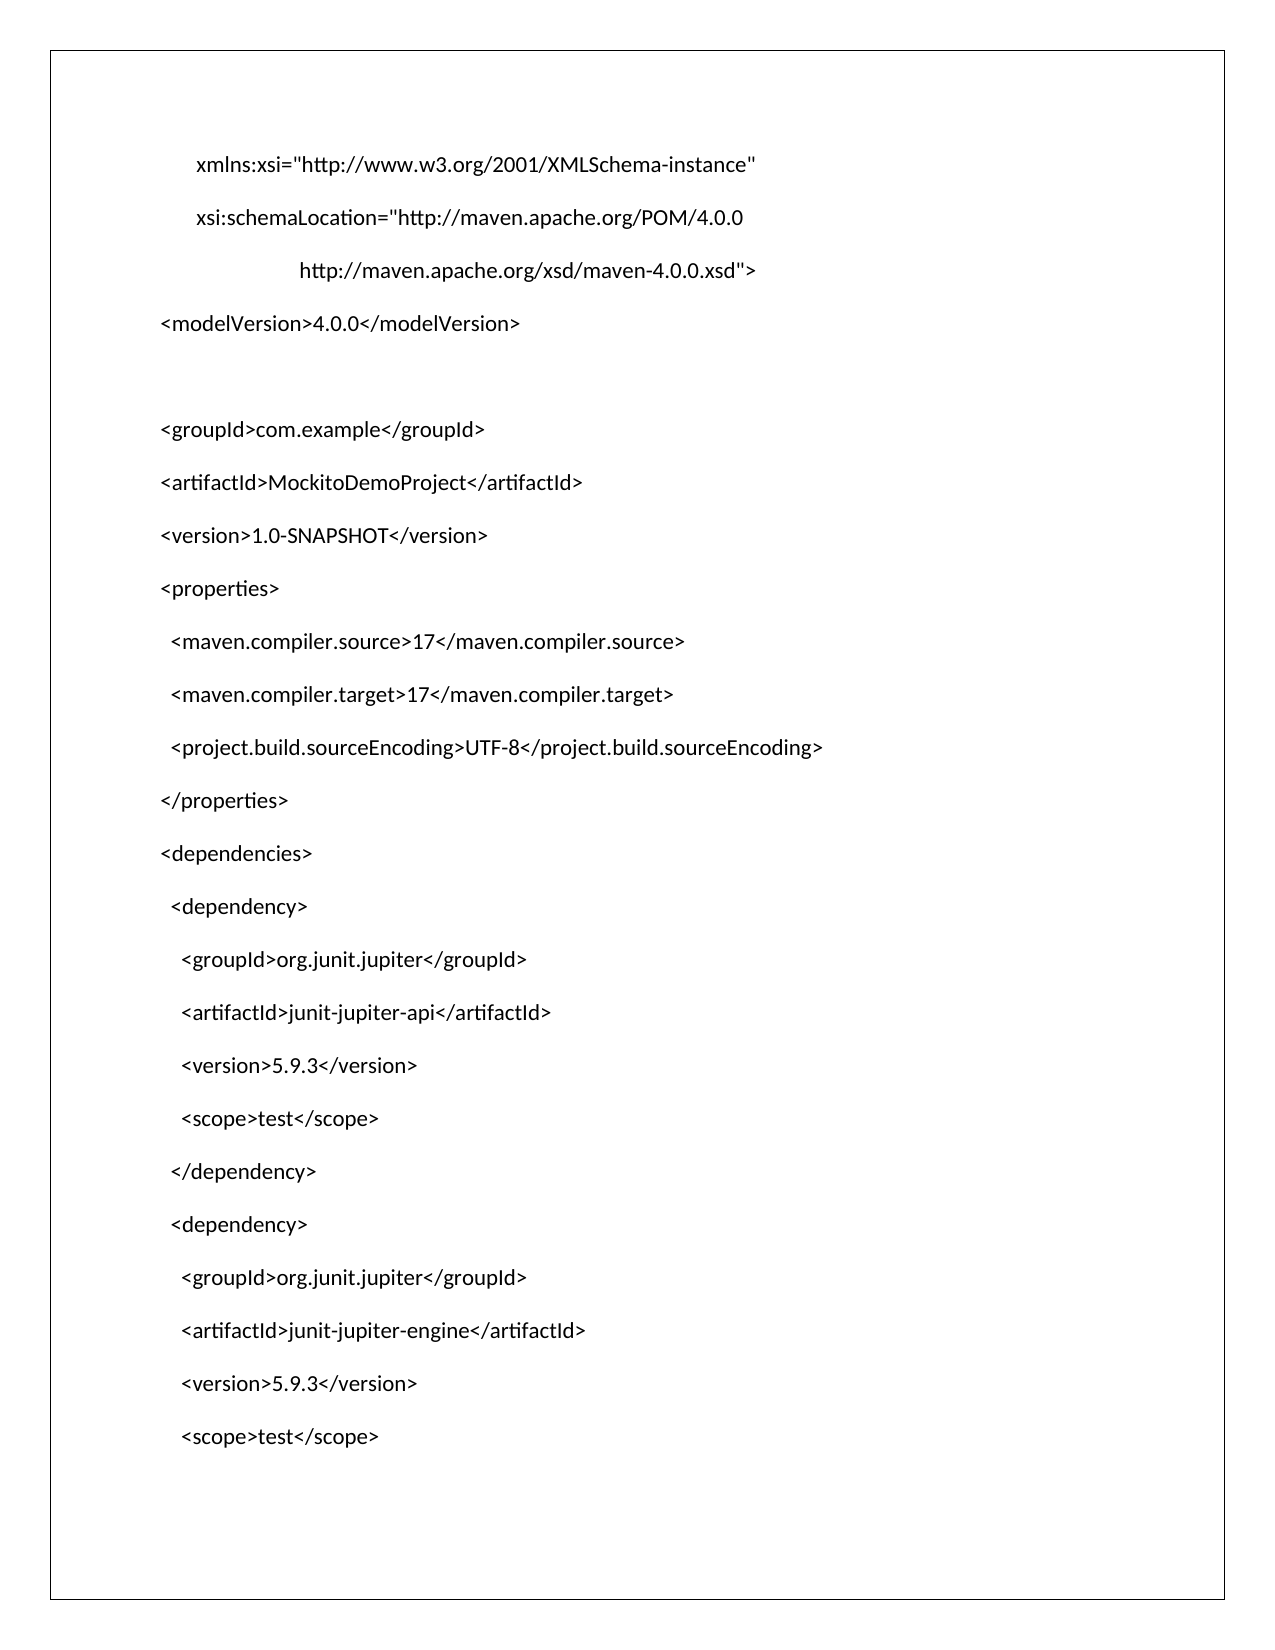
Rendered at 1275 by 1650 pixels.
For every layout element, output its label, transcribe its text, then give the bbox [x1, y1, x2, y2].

text <version>1.0-SNAPSHOT</version> [150, 521, 1125, 549]
text </dependency> [150, 1157, 1125, 1185]
text <artifactId>junit-jupiter-api</artifactId> [150, 998, 1125, 1026]
text <groupId>org.junit.jupiter</groupId> [150, 1263, 1125, 1291]
text <project.build.sourceEncoding>UTF-8</project.build.sourceEncoding> [150, 733, 1125, 761]
text <dependencies> [150, 839, 1125, 867]
text <groupId>org.junit.jupiter</groupId> [150, 945, 1125, 973]
text <properties> [150, 574, 1125, 602]
text <dependency> [150, 892, 1125, 920]
text <groupId>com.example</groupId> [150, 415, 1125, 443]
text <artifactId>junit-jupiter-engine</artifactId> [150, 1316, 1125, 1344]
text <version>5.9.3</version> [150, 1051, 1125, 1079]
text <scope>test</scope> [150, 1422, 1125, 1451]
text xmlns:xsi="http://www.w3.org/2001/XMLSchema-instance" [150, 150, 1125, 178]
text xsi:schemaLocation="http://maven.apache.org/POM/4.0.0 [150, 203, 1125, 231]
text <dependency> [150, 1210, 1125, 1238]
text <maven.compiler.source>17</maven.compiler.source> [150, 627, 1125, 655]
text <maven.compiler.target>17</maven.compiler.target> [150, 680, 1125, 708]
text <scope>test</scope> [150, 1104, 1125, 1132]
text <modelVersion>4.0.0</modelVersion> [150, 309, 1125, 337]
text </properties> [150, 786, 1125, 814]
text <version>5.9.3</version> [150, 1369, 1125, 1397]
text <artifactId>MockitoDemoProject</artifactId> [150, 468, 1125, 496]
text http://maven.apache.org/xsd/maven-4.0.0.xsd"> [150, 256, 1125, 284]
